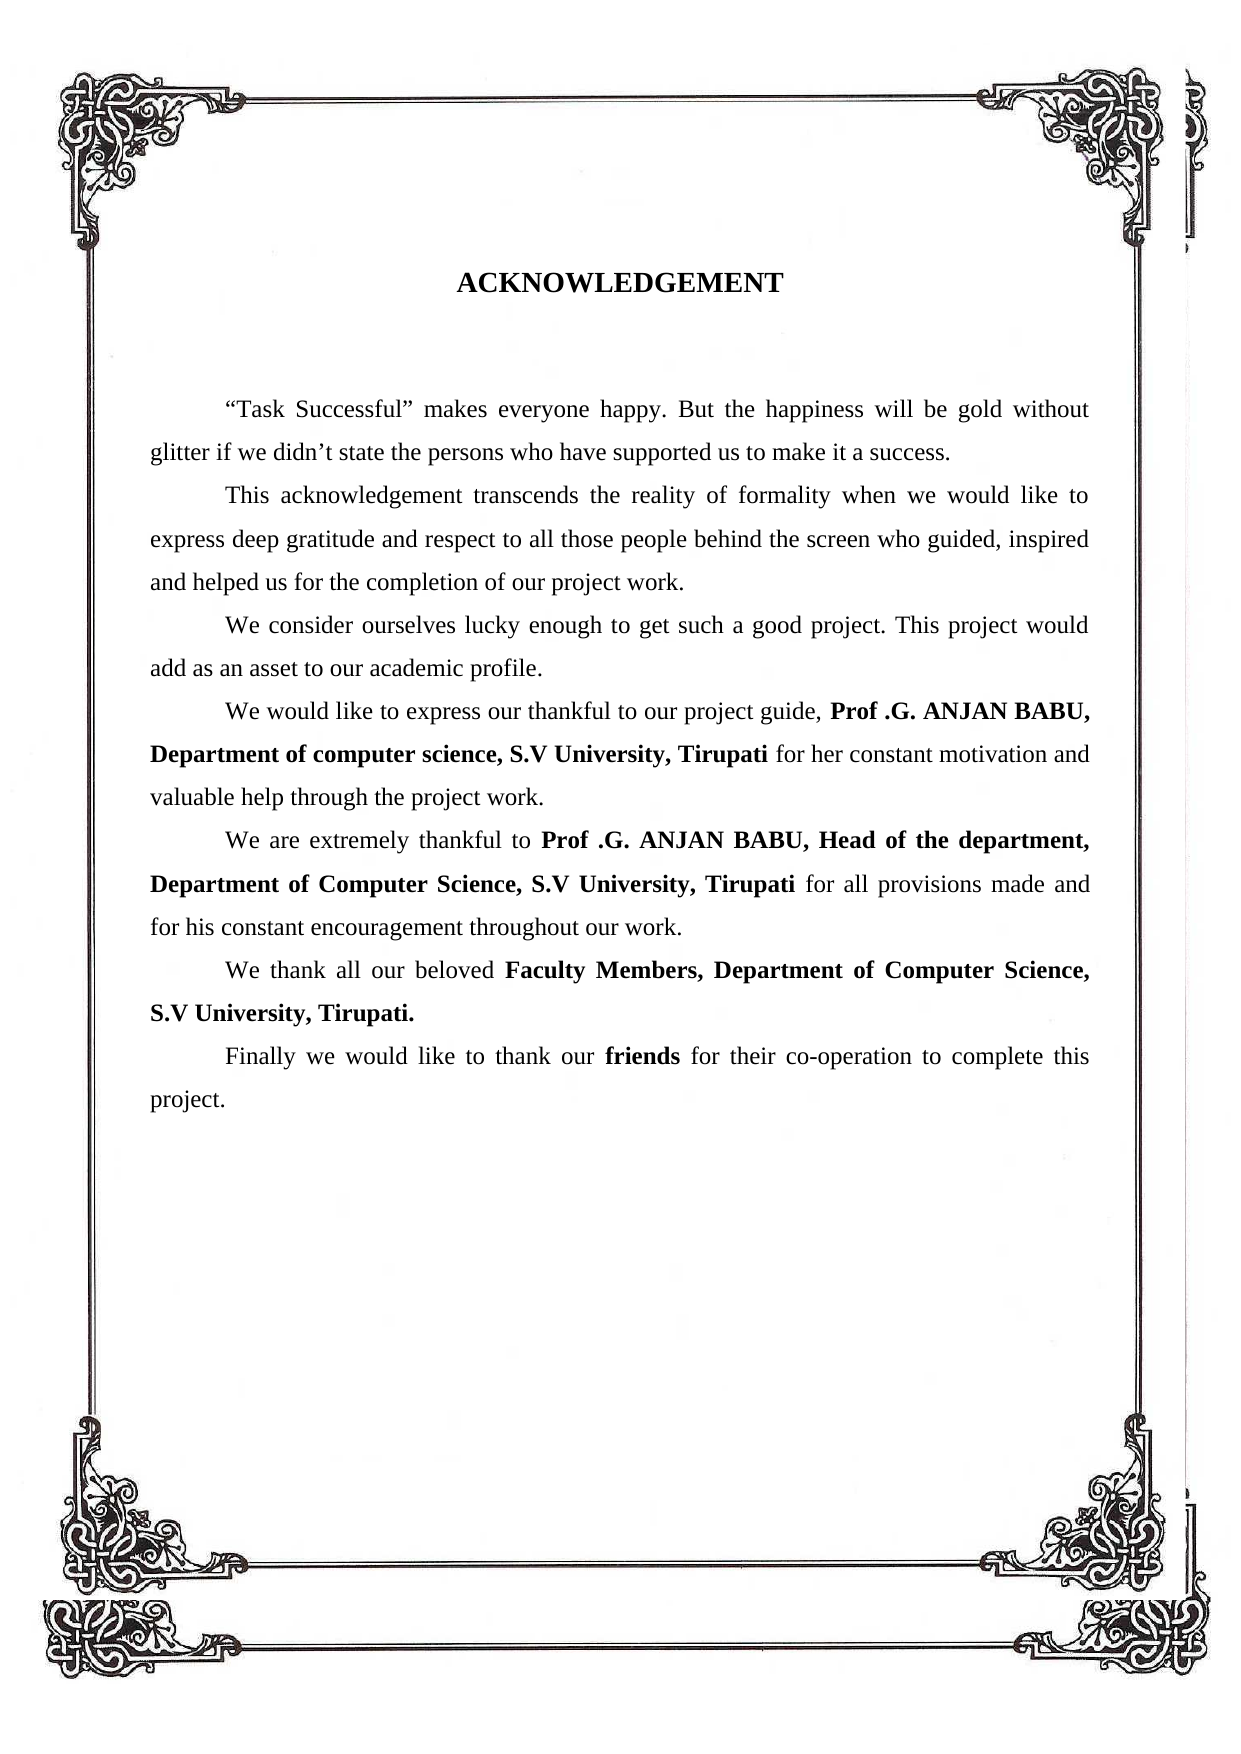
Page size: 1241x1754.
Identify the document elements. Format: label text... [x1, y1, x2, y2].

picture [10, 43, 1232, 1684]
text Finally we would like to thank our friends for their co-operation to complete this project. [150, 1041, 1090, 1113]
text We consider ourselves lucky enough to get such a good project. This project would add as an asset to our academic profile. [150, 610, 1090, 682]
subtitle ACKNOWLEDGEMENT [150, 265, 1090, 298]
text We would like to express our thankful to our project guide, Prof .G. ANJAN BABU, Department of computer science, S.V University, Tirupati for her constant motivation and valuable help through the project work. [150, 696, 1090, 811]
text We are extremely thankful to Prof .G. ANJAN BABU, Head of the department, Department of Computer Science, S.V University, Tirupati for all provisions made and for his constant encouragement throughout our work. [150, 826, 1090, 941]
text We thank all our beloved Faculty Members, Department of Computer Science, S.V University, Tirupati. [150, 955, 1090, 1027]
text “Task Successful” makes everyone happy. But the happiness will be gold without glitter if we didn’t state the persons who have supported us to make it a success. [150, 394, 1090, 466]
text This acknowledgement transcends the reality of formality when we would like to express deep gratitude and respect to all those people behind the screen who guided, inspired and helped us for the completion of our project work. [150, 481, 1090, 596]
